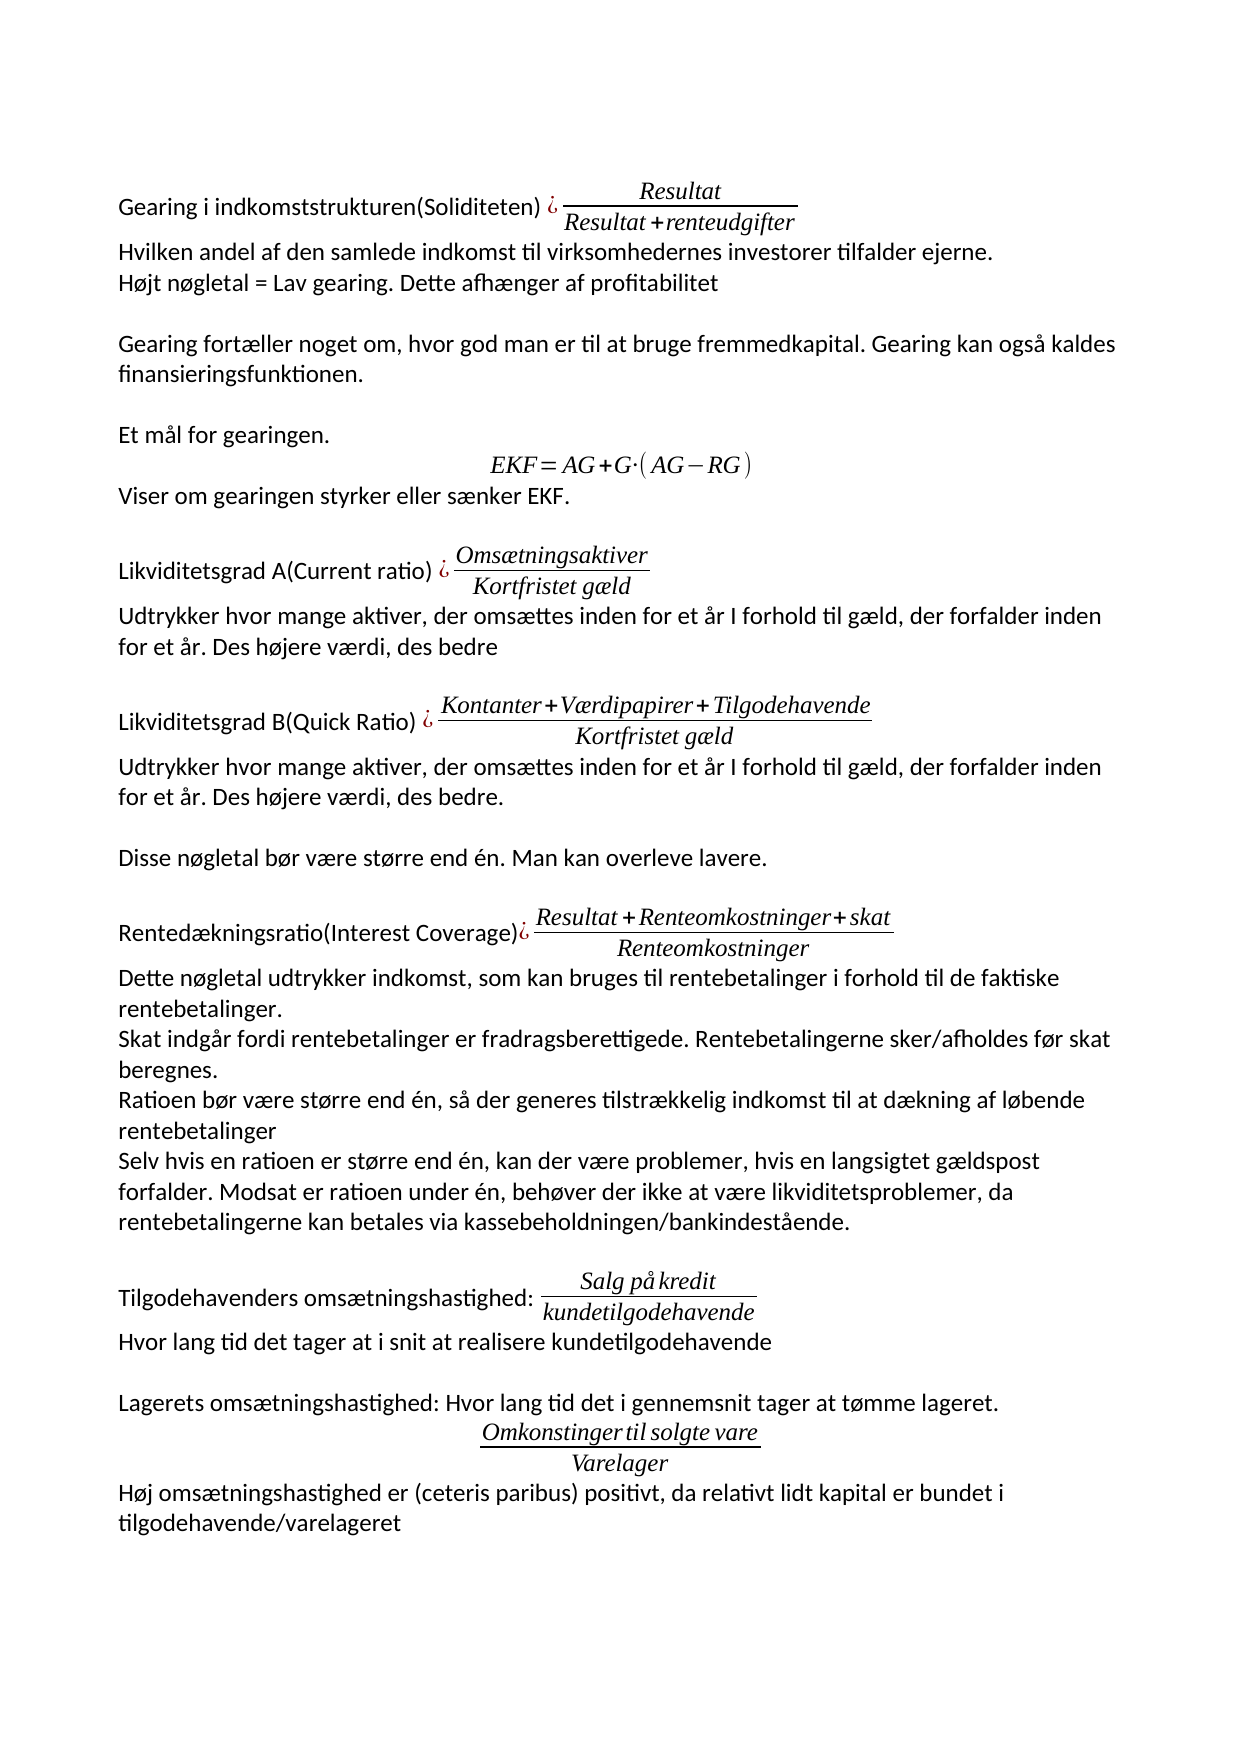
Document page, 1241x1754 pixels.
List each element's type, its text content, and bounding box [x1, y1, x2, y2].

text Hvor lang tid det tager at i snit at realisere kundetilgodehavende [118, 1327, 1122, 1357]
text Et mål for gearingen. [118, 419, 1122, 450]
text Likviditetsgrad A(Current ratio) [118, 541, 1122, 600]
text Udtrykker hvor mange aktiver, der omsættes inden for et år I forhold til gæld, der forfalder inden for et år. Des højere værdi, des bedre. [118, 751, 1122, 812]
text Skat indgår fordi rentebetalinger er fradragsberettigede. Rentebetalingerne sker/afholdes før skat beregnes. [118, 1023, 1122, 1084]
text Høj omsætningshastighed er (ceteris paribus) positivt, da relativt lidt kapital er bundet i tilgodehavende/varelageret [118, 1477, 1122, 1538]
text Disse nøgletal bør være større end én. Man kan overleve lavere. [118, 842, 1122, 873]
text Rentedækningsratio(Interest Coverage) [118, 903, 1122, 962]
text Likviditetsgrad B(Quick Ratio) [118, 692, 1122, 751]
text Selv hvis en ratioen er større end én, kan der være problemer, hvis en langsigtet gældspost forfalder. Modsat er ratioen under én, behøver der ikke at være likviditetsproblemer, da rentebetalingerne kan betales via kassebeholdningen/bankindestående. [118, 1146, 1122, 1237]
text Dette nøgletal udtrykker indkomst, som kan bruges til rentebetalinger i forhold til de faktiske rentebetalinger. [118, 962, 1122, 1023]
text Lagerets omsætningshastighed: Hvor lang tid det i gennemsnit tager at tømme lageret. [118, 1388, 1122, 1418]
text Gearing fortæller noget om, hvor god man er til at bruge fremmedkapital. Gearing kan også kaldes finansieringsfunktionen. [118, 328, 1122, 389]
text Ratioen bør være større end én, så der generes tilstrækkelig indkomst til at dækning af løbende rentebetalinger [118, 1084, 1122, 1146]
text Højt nøgletal = Lav gearing. Dette afhænger af profitabilitet [118, 267, 1122, 297]
text Hvilken andel af den samlede indkomst til virksomhedernes investorer tilfalder ejerne. [118, 236, 1122, 267]
text Viser om gearingen styrker eller sænker EKF. [118, 480, 1122, 511]
text Gearing i indkomststrukturen(Soliditeten) [118, 177, 1122, 236]
text Tilgodehavenders omsætningshastighed: [118, 1268, 1122, 1327]
text Udtrykker hvor mange aktiver, der omsættes inden for et år I forhold til gæld, der forfalder inden for et år. Des højere værdi, des bedre [118, 600, 1122, 661]
